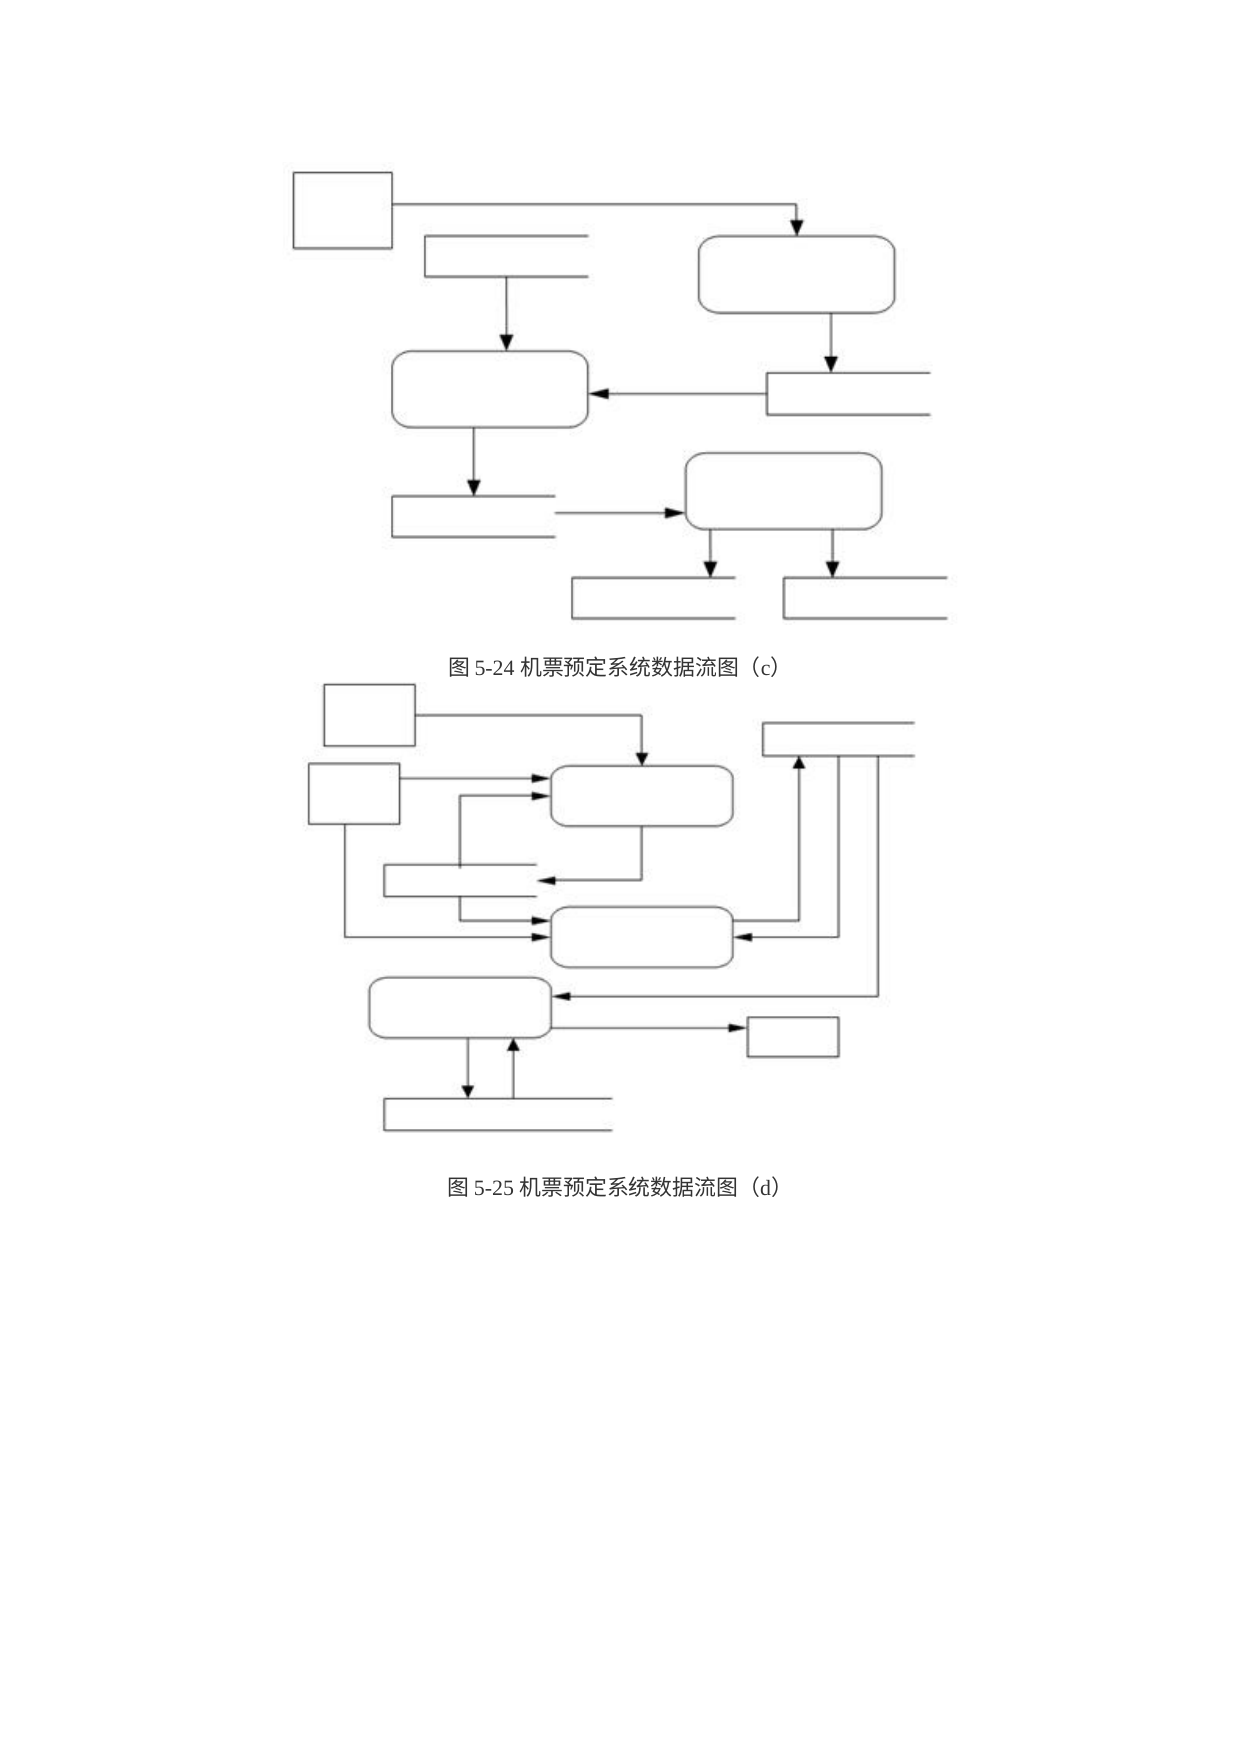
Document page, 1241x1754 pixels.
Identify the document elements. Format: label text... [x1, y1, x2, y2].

text 图5-24 机票预定系统数据流图（c） [187, 649, 1053, 682]
text 图5-25 机票预定系统数据流图（d） [187, 1169, 1053, 1202]
picture [302, 682, 939, 1139]
picture [282, 162, 958, 625]
